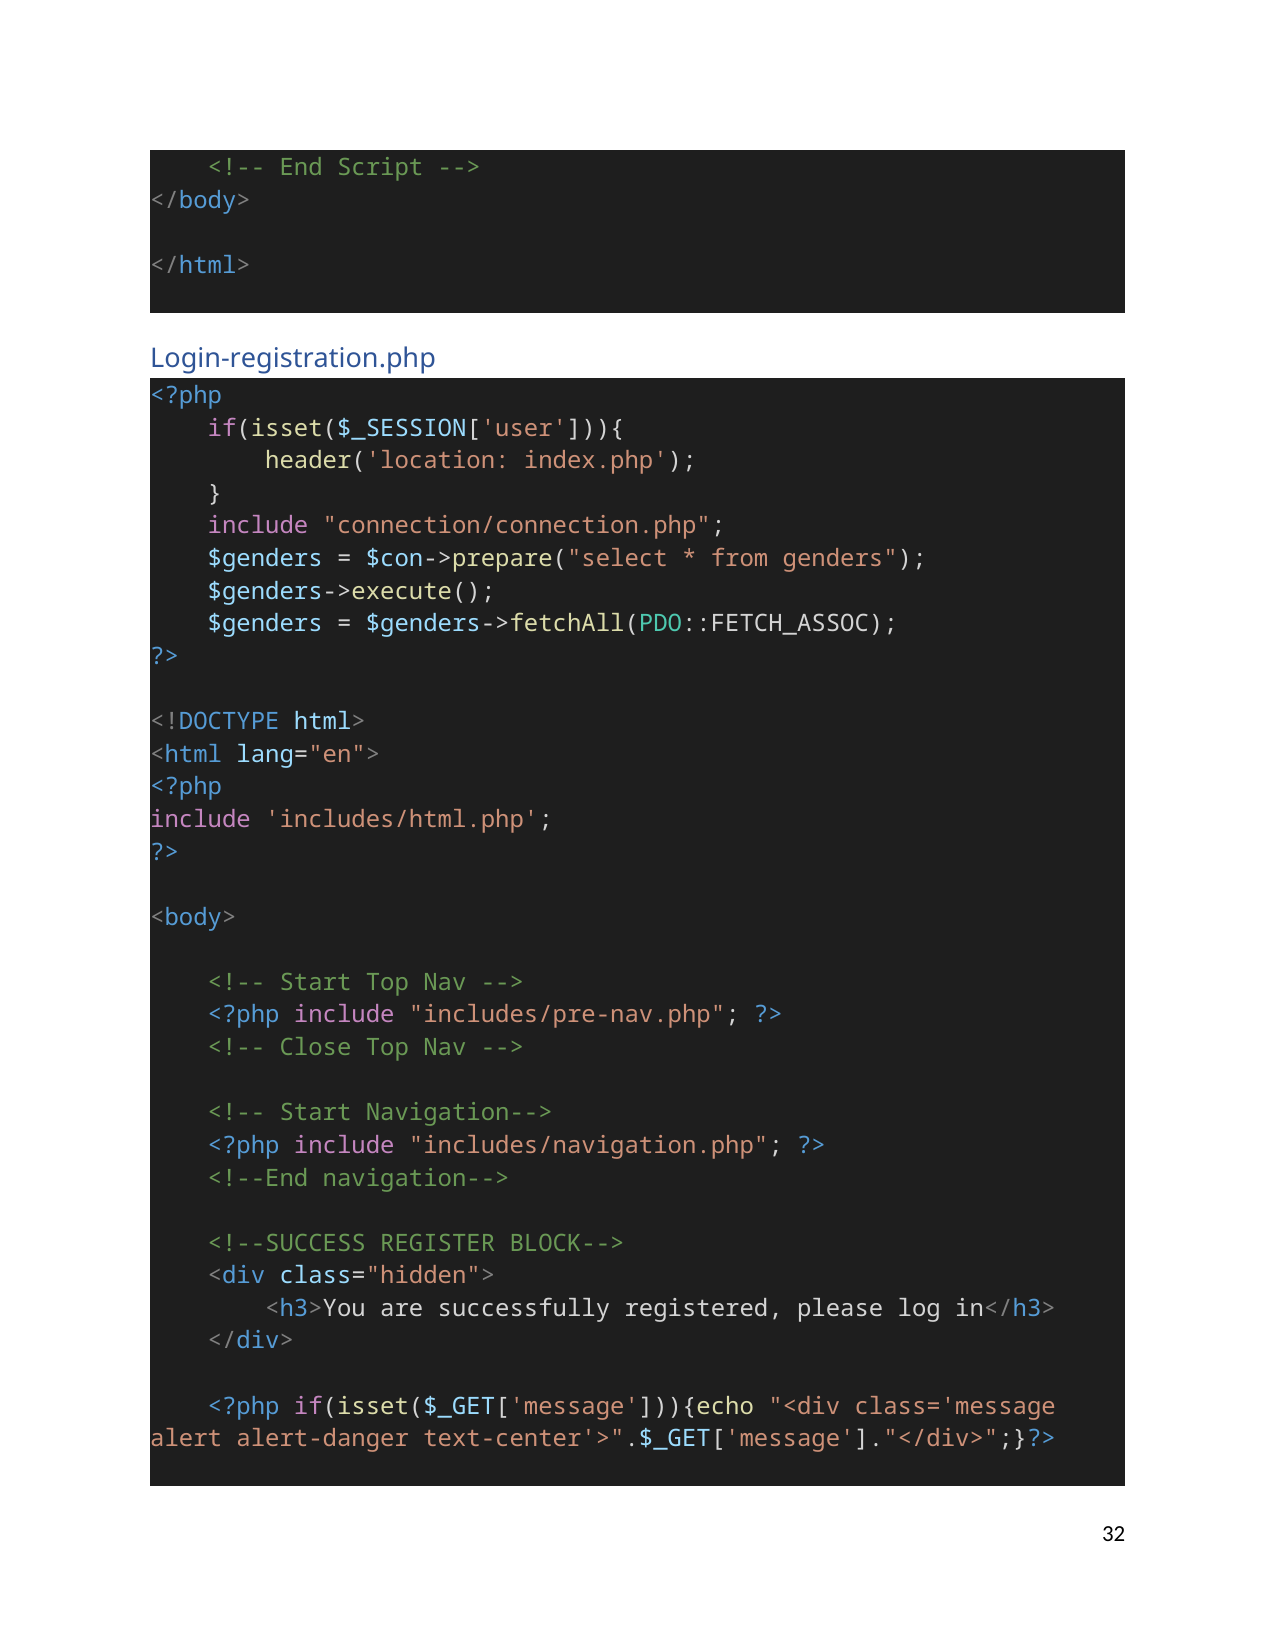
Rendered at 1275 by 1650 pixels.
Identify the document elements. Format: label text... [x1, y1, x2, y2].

text <!-- End Script --> [150, 150, 1125, 183]
text ?> [150, 639, 1125, 671]
text <body> [150, 899, 1125, 932]
text if(isset($_SESSION['user'])){ [150, 410, 1125, 443]
text include "connection/connection.php"; [150, 508, 1125, 541]
text <?php [150, 769, 1125, 802]
text </div> [150, 1323, 1125, 1356]
text <?php if(isset($_GET['message'])){echo "<div class='message alert alert-danger text-center'>".$_GET['message']."</div>";}?> [150, 1388, 1125, 1454]
text <!--SUCCESS REGISTER BLOCK--> [150, 1226, 1125, 1258]
text <!-- Start Navigation--> [150, 1095, 1125, 1128]
text <div class="hidden"> [150, 1258, 1125, 1291]
text <!DOCTYPE html> [150, 704, 1125, 736]
text $genders->execute(); [150, 573, 1125, 606]
text <html lang="en"> [150, 736, 1125, 769]
text include 'includes/html.php'; [150, 802, 1125, 834]
text $genders = $con->prepare("select * from genders"); [150, 541, 1125, 573]
text <!-- Close Top Nav --> [150, 1030, 1125, 1062]
text header('location: index.php'); [150, 443, 1125, 476]
text <!--End navigation--> [150, 1160, 1125, 1193]
text <?php include "includes/pre-nav.php"; ?> [150, 997, 1125, 1030]
text <h3>You are successfully registered, please log in</h3> [150, 1291, 1125, 1323]
text </html> [150, 248, 1125, 280]
text ?> [150, 834, 1125, 867]
text <!-- Start Top Nav --> [150, 965, 1125, 997]
subtitle Login-registration.php [150, 338, 1125, 375]
text </body> [150, 183, 1125, 215]
text <?php include "includes/navigation.php"; ?> [150, 1128, 1125, 1160]
text $genders = $genders->fetchAll(PDO::FETCH_ASSOC); [150, 606, 1125, 639]
text <?php [150, 378, 1125, 410]
text } [150, 476, 1125, 508]
